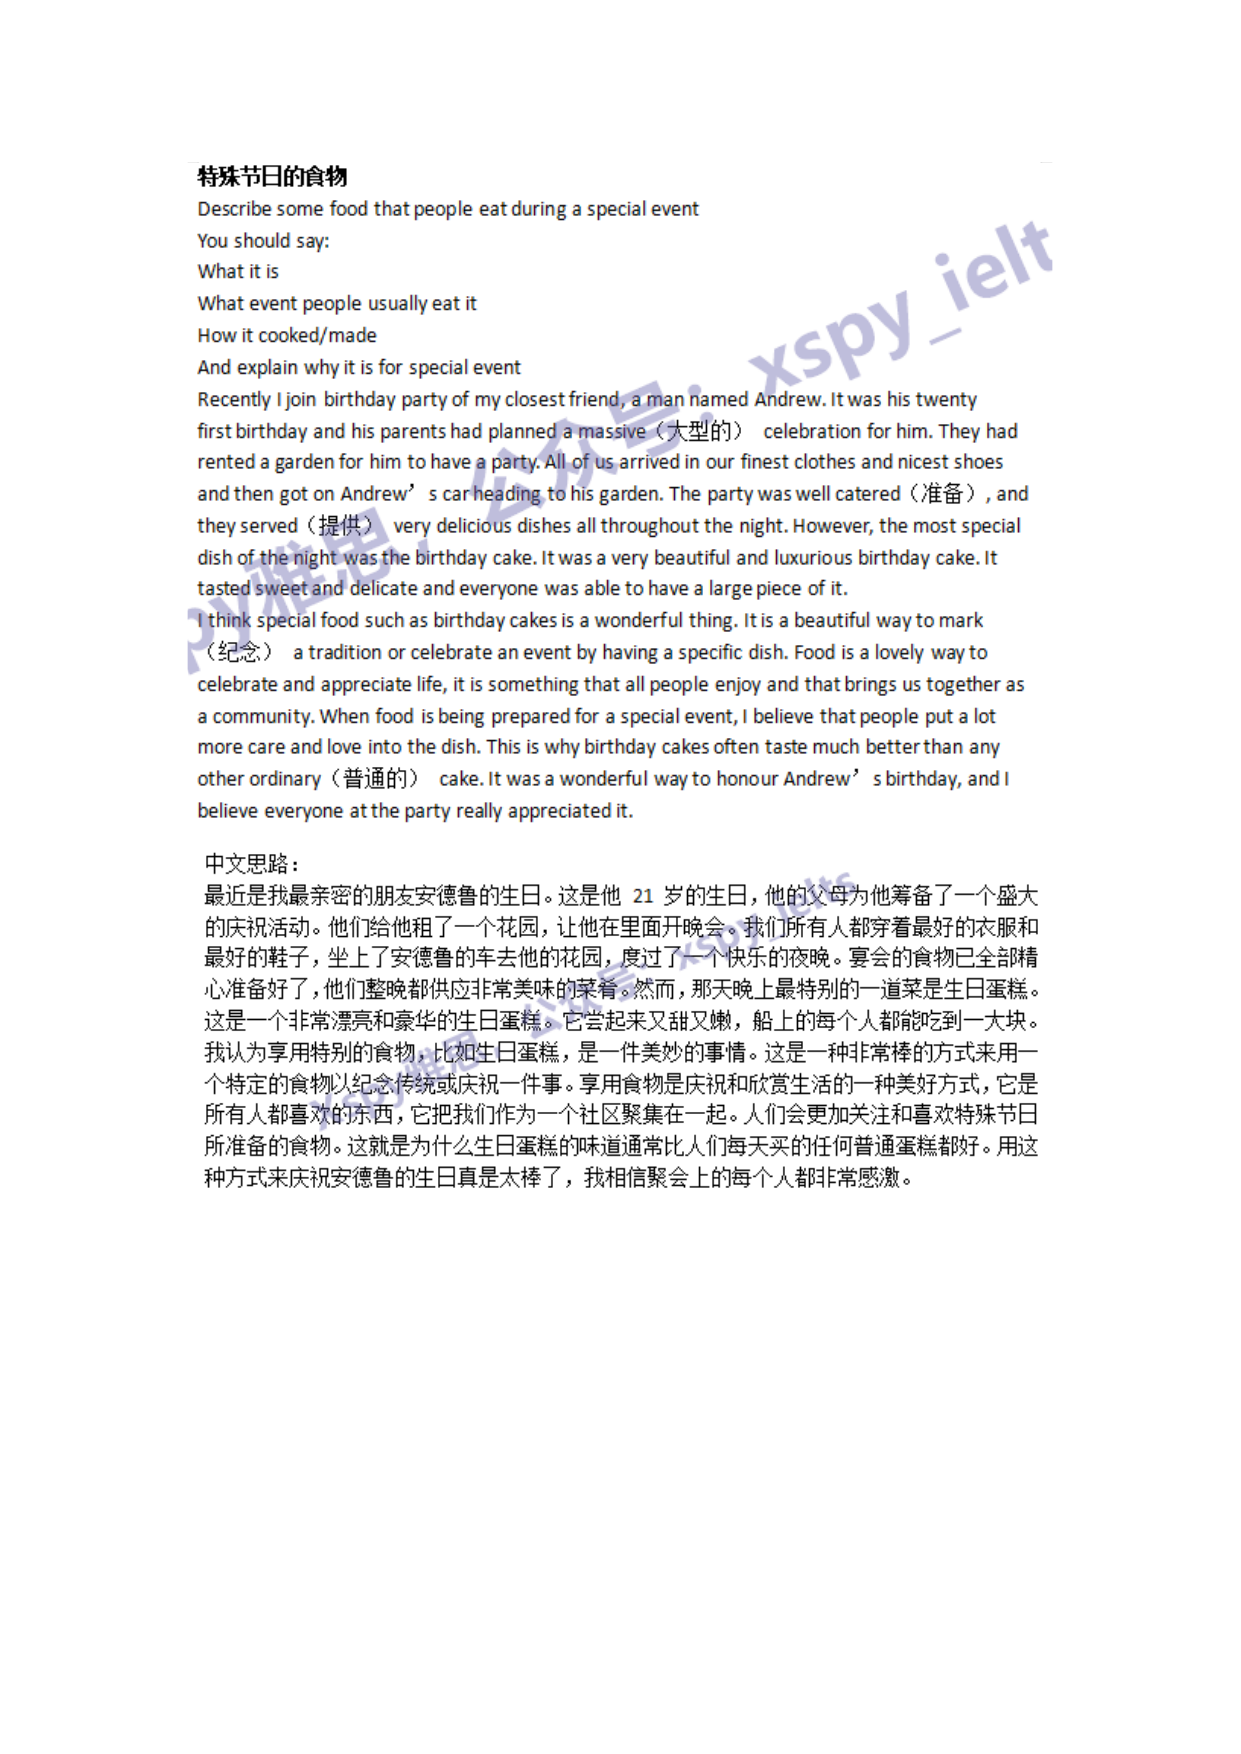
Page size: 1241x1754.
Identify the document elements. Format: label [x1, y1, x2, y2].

picture [187, 844, 1053, 1203]
picture [187, 162, 1053, 830]
